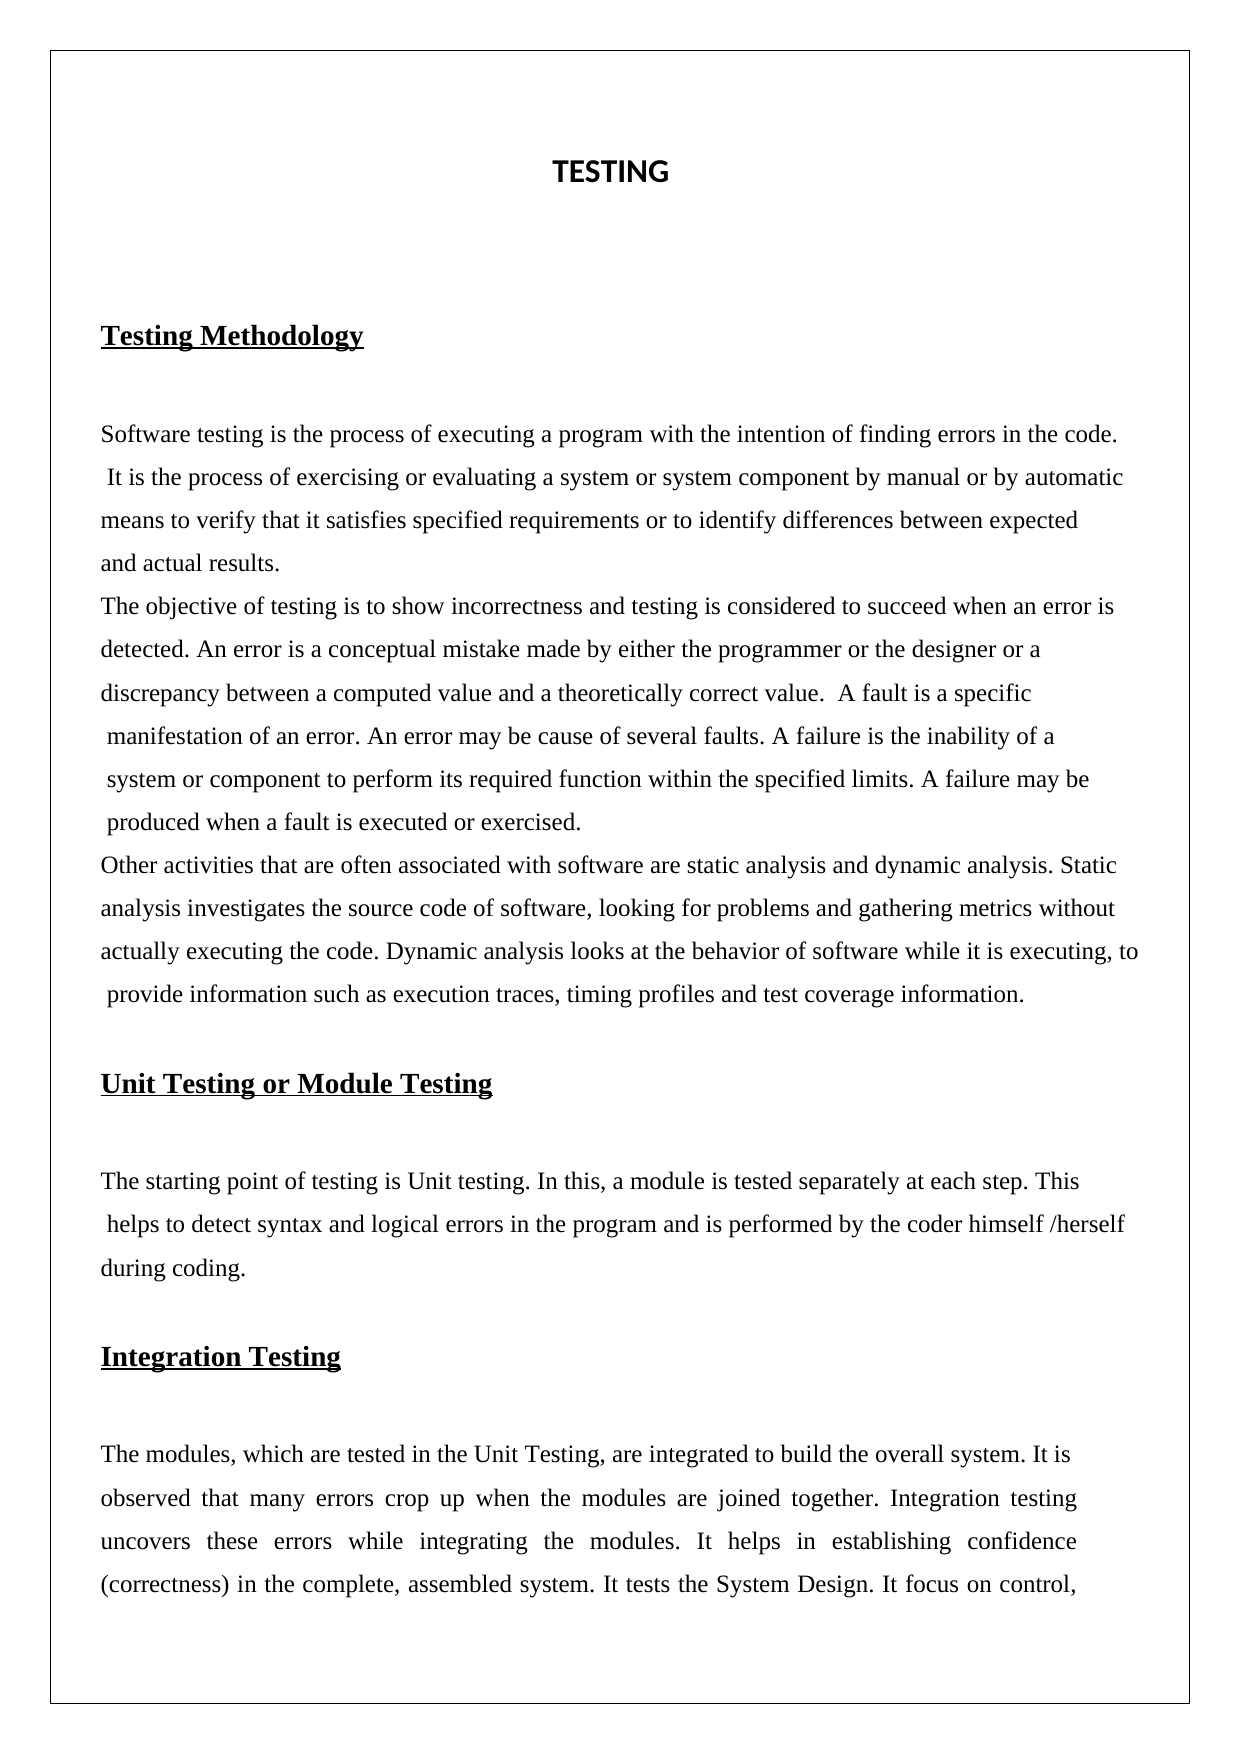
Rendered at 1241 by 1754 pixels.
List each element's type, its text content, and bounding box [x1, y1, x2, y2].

text provide information such as execution traces, timing profiles and test coverage information. [100, 979, 1152, 1008]
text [100, 1483, 1078, 1598]
text The objective of testing is to show incorrectness and testing is considered to succeed when an error is [100, 591, 1152, 620]
text TESTING [100, 150, 1152, 191]
text means to verify that it satisfies specified requirements or to identify differences between expected [100, 505, 1152, 534]
text during coding. [100, 1253, 1152, 1281]
text system or component to perform its required function within the specified limits. A failure may be [100, 764, 1152, 793]
text analysis investigates the source code of software, looking for problems and gathering metrics without [100, 893, 1152, 922]
text and actual results. [100, 548, 1152, 577]
text Integration Testing [100, 1339, 1152, 1372]
text detected. An error is a conceptual mistake made by either the programmer or the designer or a [100, 634, 1152, 663]
text Software testing is the process of executing a program with the intention of finding errors in the code. [100, 419, 1152, 448]
text Other activities that are often associated with software are static analysis and dynamic analysis. Static [100, 850, 1152, 879]
text helps to detect syntax and logical errors in the program and is performed by the coder himself /herself [100, 1209, 1152, 1238]
text The starting point of testing is Unit testing. In this, a module is tested separately at each step. This [100, 1166, 1152, 1195]
text manifestation of an error. An error may be cause of several faults. A failure is the inability of a [100, 721, 1152, 749]
text produced when a fault is executed or exercised. [100, 807, 1152, 836]
text It is the process of exercising or evaluating a system or system component by manual or by automatic [100, 462, 1152, 491]
text Testing Methodology [100, 318, 1152, 352]
text Unit Testing or Module Testing [100, 1066, 1152, 1099]
text discrepancy between a computed value and a theoretically correct value. A fault is a specific [100, 678, 1152, 706]
text actually executing the code. Dynamic analysis looks at the behavior of software while it is executing, to [100, 936, 1152, 965]
text The modules, which are tested in the Unit Testing, are integrated to build the overall system. It is [100, 1439, 1078, 1468]
